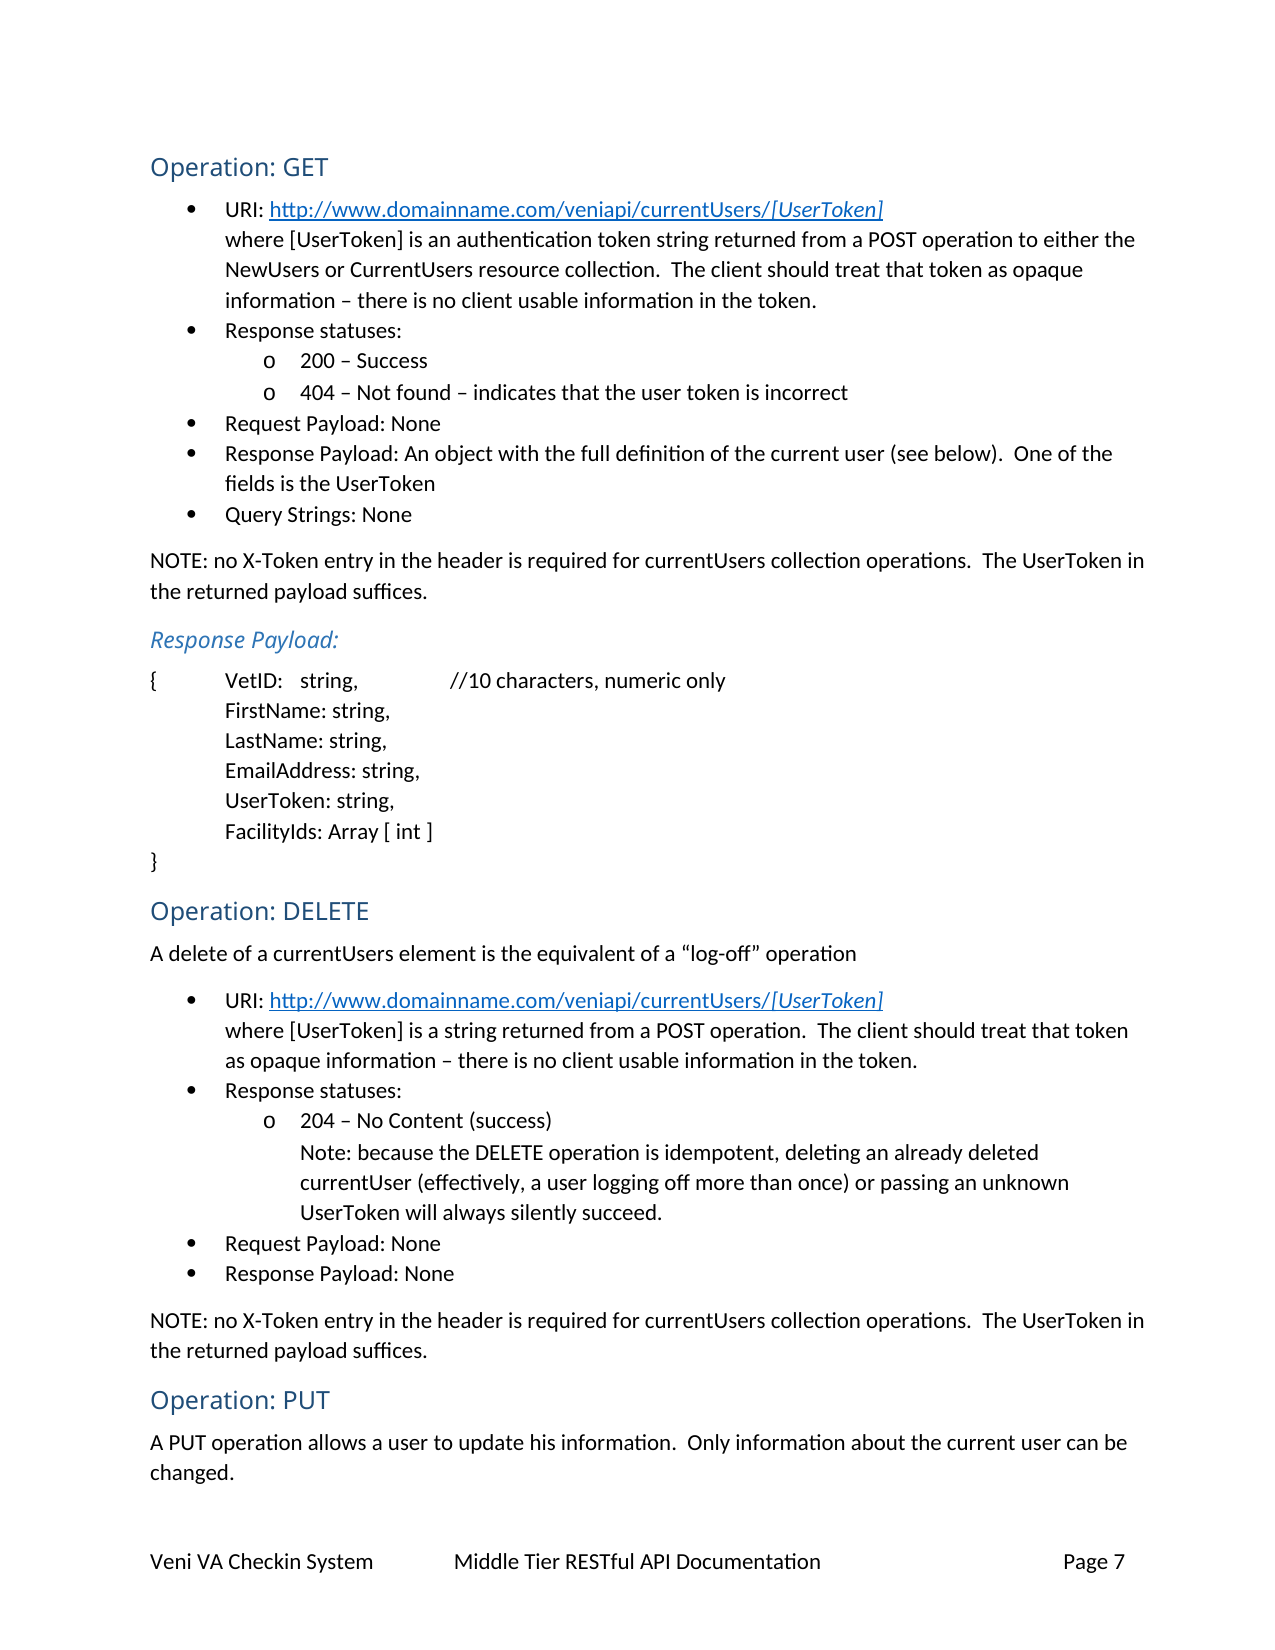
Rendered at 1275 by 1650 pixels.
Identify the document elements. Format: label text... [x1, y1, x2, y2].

list Query Strings: None [187, 500, 1147, 528]
list Response statuses: [187, 316, 1147, 344]
text A PUT operation allows a user to update his information. Only information about the current user can be changed. [150, 1428, 1147, 1486]
list Response Payload: None [187, 1259, 1147, 1287]
text { VetID: string, //10 characters, numeric only FirstName: string, LastName: string, EmailAddress: string, UserToken: string, FacilityIds: Array [ int ] } [150, 666, 1147, 875]
subtitle Operation: GET [150, 150, 1147, 184]
text NOTE: no X-Token entry in the header is required for currentUsers collection operations. The UserToken in the returned payload suffices. [150, 547, 1147, 605]
list 204 – No Content (success) Note: because the DELETE operation is idempotent, deleting an already deleted currentUser (effectively, a user logging off more than once) or passing an unknown UserToken will always silently succeed. [262, 1107, 1147, 1226]
list URI: http://www.domainname.com/veniapi/currentUsers/[UserToken] where [UserToken] is an authentication token string returned from a POST operation to either the NewUsers or CurrentUsers resource collection. The client should treat that token as opaque information – there is no client usable information in the token. [187, 195, 1147, 314]
text NOTE: no X-Token entry in the header is required for currentUsers collection operations. The UserToken in the returned payload suffices. [150, 1306, 1147, 1364]
list 200 – Success [262, 346, 1147, 375]
subtitle Operation: DELETE [150, 894, 1147, 928]
list URI: http://www.domainname.com/veniapi/currentUsers/[UserToken] where [UserToken] is a string returned from a POST operation. The client should treat that token as opaque information – there is no client usable information in the token. [187, 986, 1147, 1074]
list 404 – Not found – indicates that the user token is incorrect [262, 378, 1147, 407]
list Response Payload: An object with the full definition of the current user (see below). One of the fields is the UserToken [187, 439, 1147, 497]
list Response statuses: [187, 1076, 1147, 1104]
list Request Payload: None [187, 409, 1147, 437]
text A delete of a currentUsers element is the equivalent of a “log-off” operation [150, 939, 1147, 967]
subtitle Response Payload: [150, 624, 1147, 655]
list Request Payload: None [187, 1229, 1147, 1257]
subtitle Operation: PUT [150, 1383, 1147, 1417]
